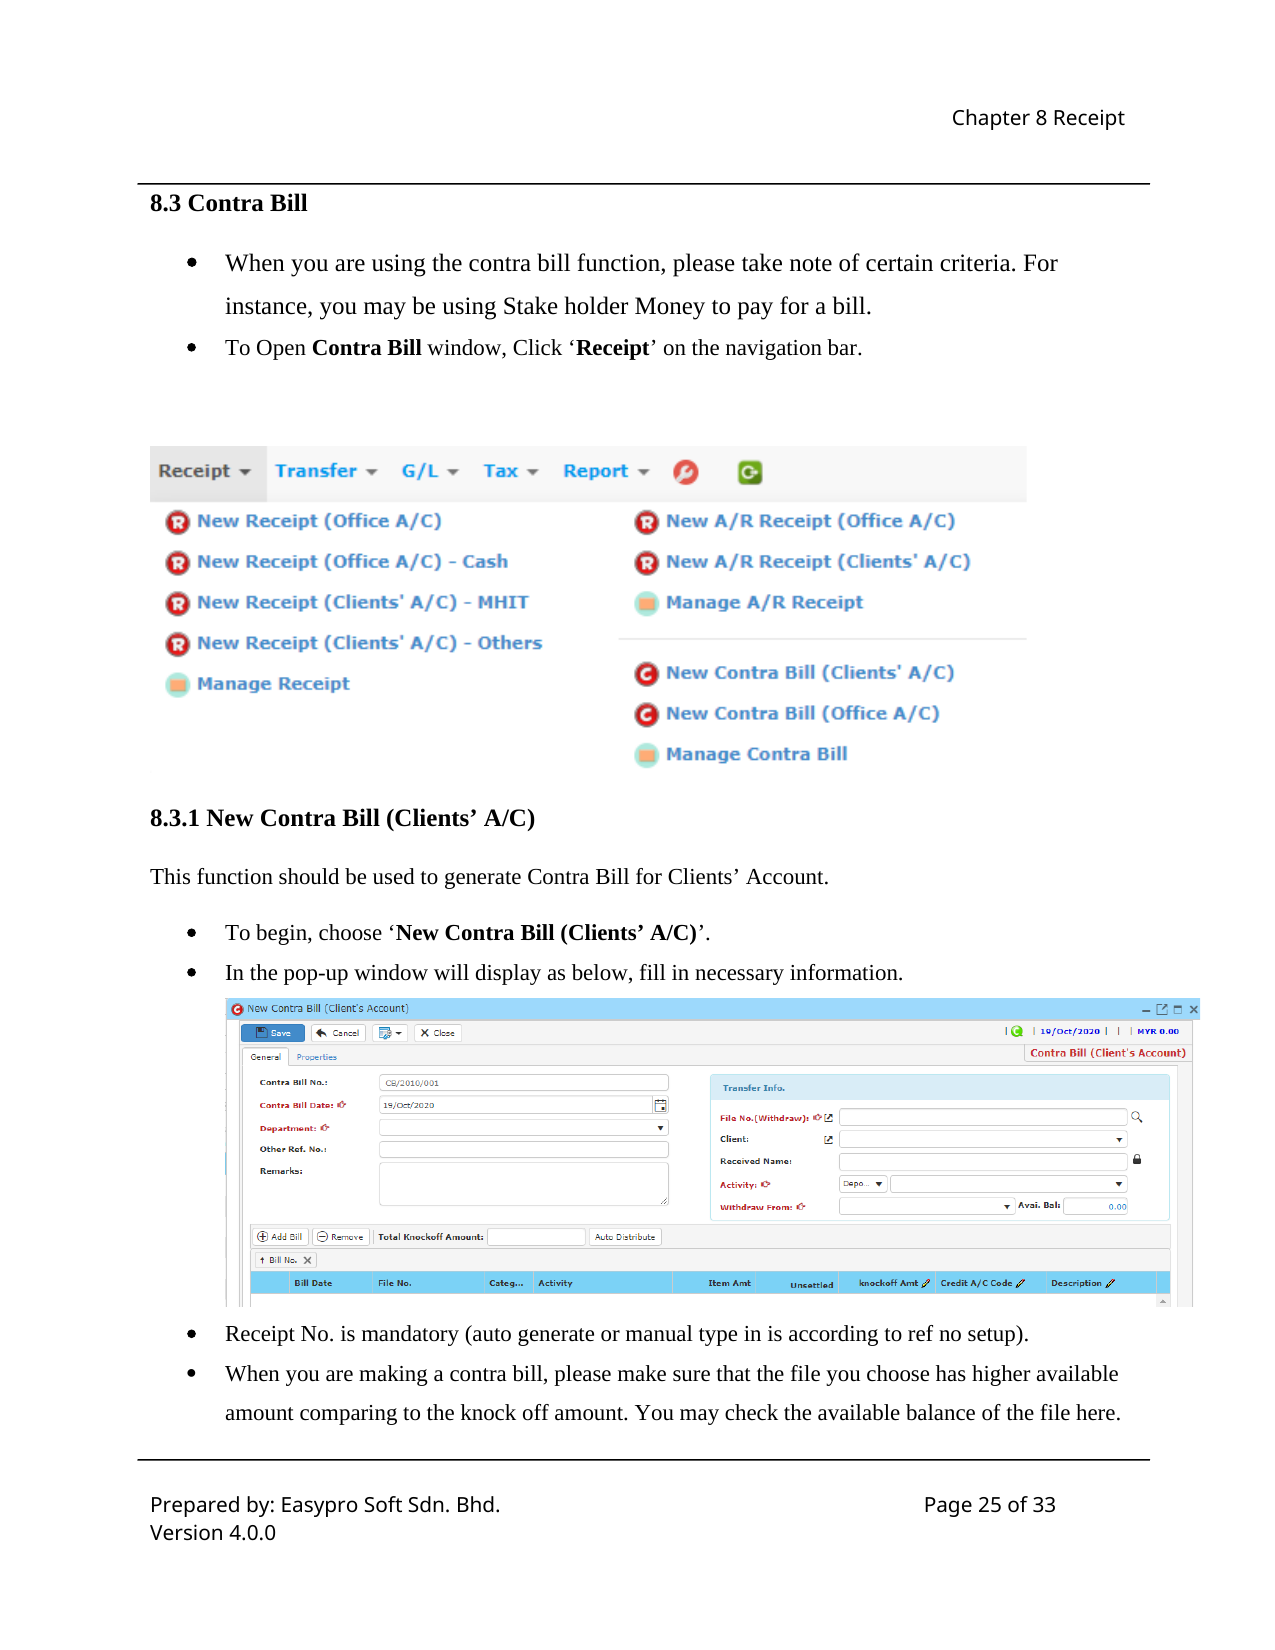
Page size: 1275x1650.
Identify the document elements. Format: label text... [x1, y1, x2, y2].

text This function should be used to generate Contra Bill for Clients’ Account. [150, 863, 1125, 890]
list When you are using the contra bill function, please take note of certain criteria. For instance, you may be using Stake holder Money to pay for a bill. [187, 248, 1125, 319]
list In the pop-up window will display as below, fill in necessary information. [187, 959, 1125, 985]
list When you are making a contra bill, please make sure that the file you choose has higher available amount comparing to the knock off amount. You may check the available balance of the file here. [187, 1360, 1125, 1426]
list Receipt No. is mandatory (auto generate or manual type in is according to ref no setup). [187, 1320, 1125, 1347]
picture [225, 998, 1200, 1307]
text 8.3.1 New Contra Bill (Clients’ A/C) [150, 803, 1125, 832]
text 8.3 Contra Bill [150, 188, 1125, 217]
list To Open Contra Bill window, Click ‘Receipt’ on the navigation bar. [187, 334, 1125, 360]
picture [150, 446, 1027, 773]
list To begin, choose ‘New Contra Bill (Clients’ A/C)’. [187, 919, 1125, 946]
